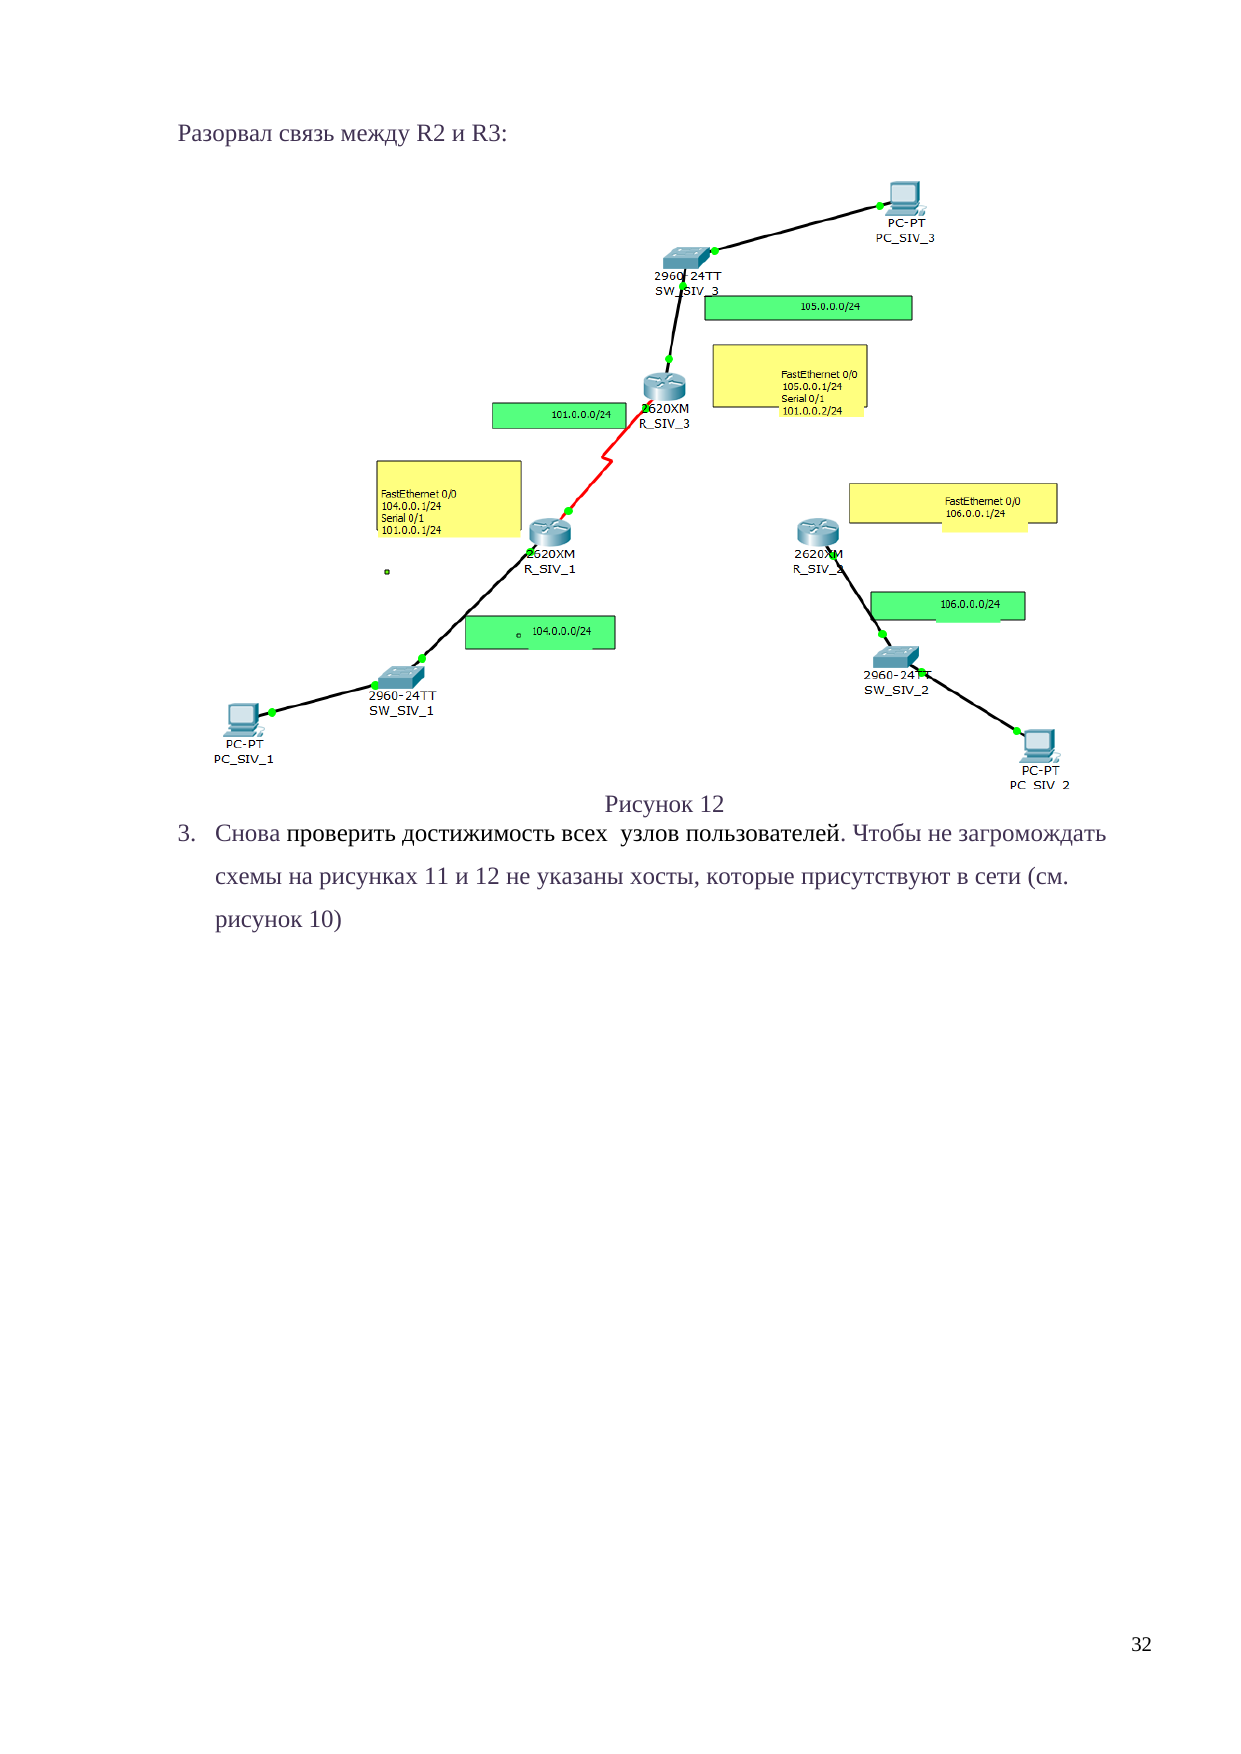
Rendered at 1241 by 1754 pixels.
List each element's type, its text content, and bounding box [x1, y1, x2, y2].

picture [177, 165, 1152, 789]
text Разорвал связь между R2 и R3: [177, 118, 1152, 147]
text Рисунок 12 [177, 789, 1152, 818]
list Снова проверить достижимость всех узлов пользователей. Чтобы не загромождать схемы на рисунках 11 и 12 не указаны хосты, которые присутствуют в сети (см. рисунок 10) [177, 818, 1152, 933]
